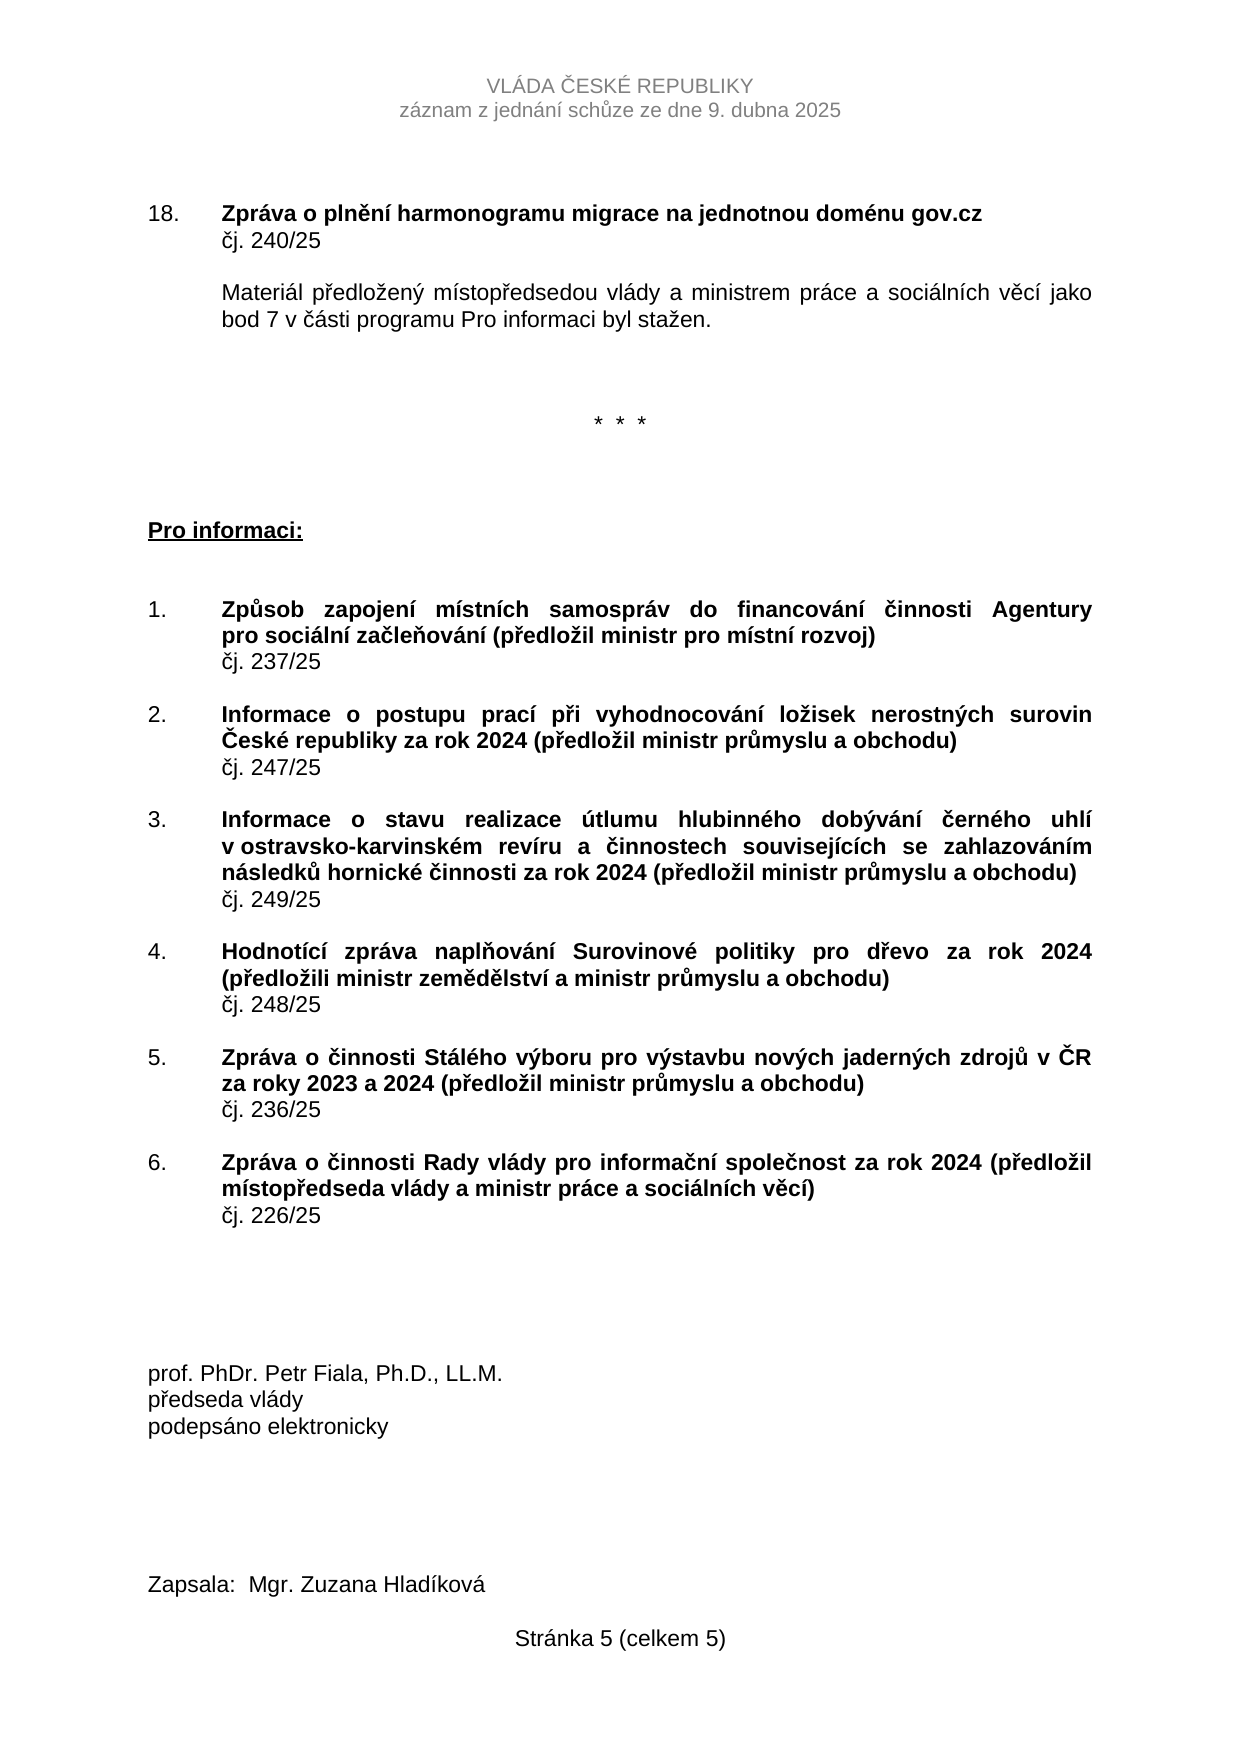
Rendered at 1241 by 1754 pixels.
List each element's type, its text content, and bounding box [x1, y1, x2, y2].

text 3. Informace o stavu realizace útlumu hlubinného dobývání černého uhlí v ostravsko-karvinském revíru a činnostech souvisejících se zahlazováním následků hornické činnosti za rok 2024 (předložil ministr průmyslu a obchodu) [148, 806, 1093, 886]
text čj. 247/25 [148, 754, 1093, 780]
text 18. Zpráva o plnění harmonogramu migrace na jednotnou doménu gov.cz [148, 200, 1093, 227]
text 6. Zpráva o činnosti Rady vlády pro informační společnost za rok 2024 (předložil místopředseda vlády a ministr práce a sociálních věcí) [148, 1149, 1093, 1202]
text prof. PhDr. Petr Fiala, Ph.D., LL.M. [148, 1360, 1093, 1386]
text * * * [148, 411, 1093, 437]
text čj. 249/25 [148, 886, 1093, 912]
text podepsáno elektronicky [148, 1413, 1093, 1439]
text Zapsala: Mgr. Zuzana Hladíková [148, 1571, 1093, 1597]
text Materiál předložený místopředsedou vlády a ministrem práce a sociálních věcí jako bod 7 v části programu Pro informaci byl stažen. [148, 279, 1093, 332]
text čj. 236/25 [148, 1096, 1093, 1123]
text 2. Informace o postupu prací při vyhodnocování ložisek nerostných surovin České republiky za rok 2024 (předložil ministr průmyslu a obchodu) [148, 701, 1093, 754]
text 5. Zpráva o činnosti Stálého výboru pro výstavbu nových jaderných zdrojů v ČR za roky 2023 a 2024 (předložil ministr průmyslu a obchodu) [148, 1044, 1093, 1096]
text čj. 248/25 [148, 991, 1093, 1017]
text předseda vlády [148, 1386, 1093, 1413]
text 4. Hodnotící zpráva naplňování Surovinové politiky pro dřevo za rok 2024 (předložili ministr zemědělství a ministr průmyslu a obchodu) [148, 938, 1093, 991]
text Pro informaci: [148, 517, 1093, 543]
text čj. 226/25 [148, 1202, 1093, 1228]
text 1. Způsob zapojení místních samospráv do financování činnosti Agentury pro sociální začleňování (předložil ministr pro místní rozvoj) [148, 596, 1093, 648]
text čj. 237/25 [148, 648, 1093, 675]
text čj. 240/25 [148, 227, 1093, 253]
